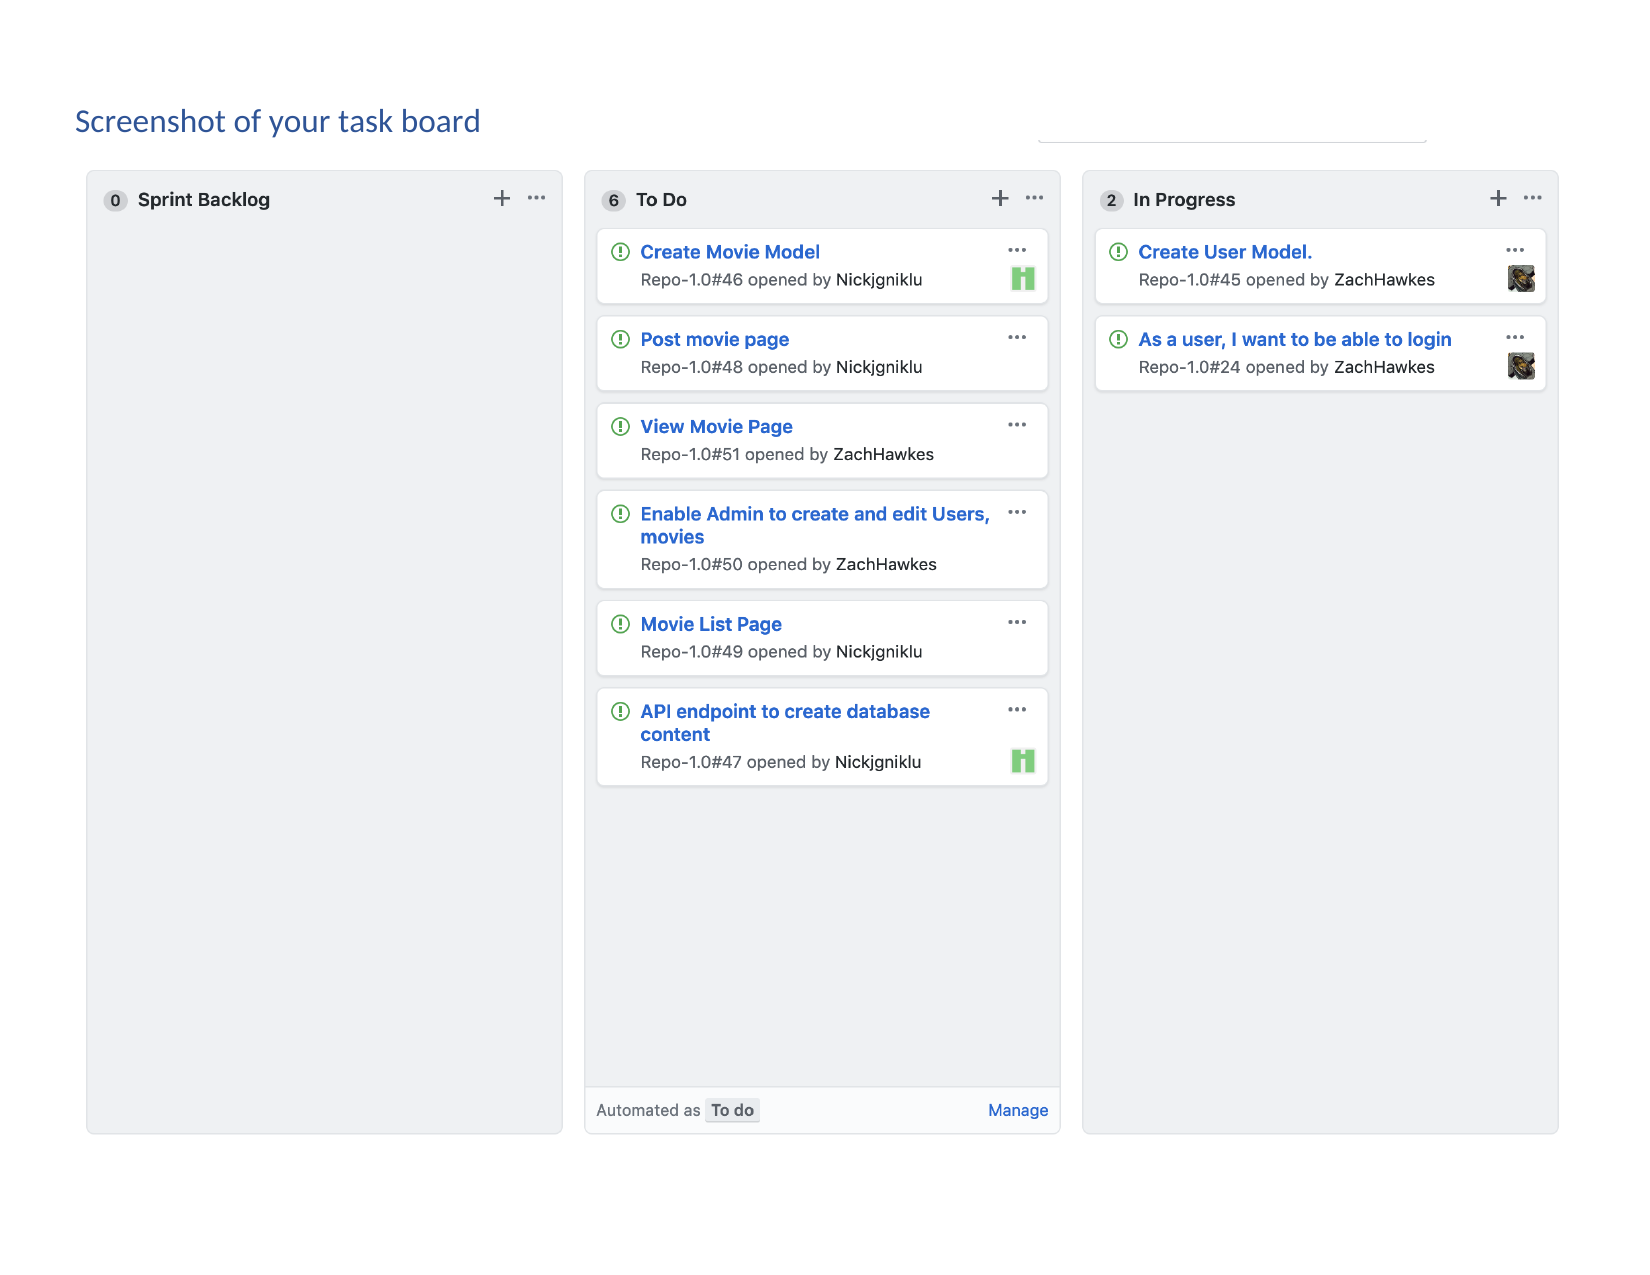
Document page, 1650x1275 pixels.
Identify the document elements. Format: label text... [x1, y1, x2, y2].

subtitle Screenshot of your task board [75, 100, 1575, 140]
picture [75, 140, 1575, 1149]
